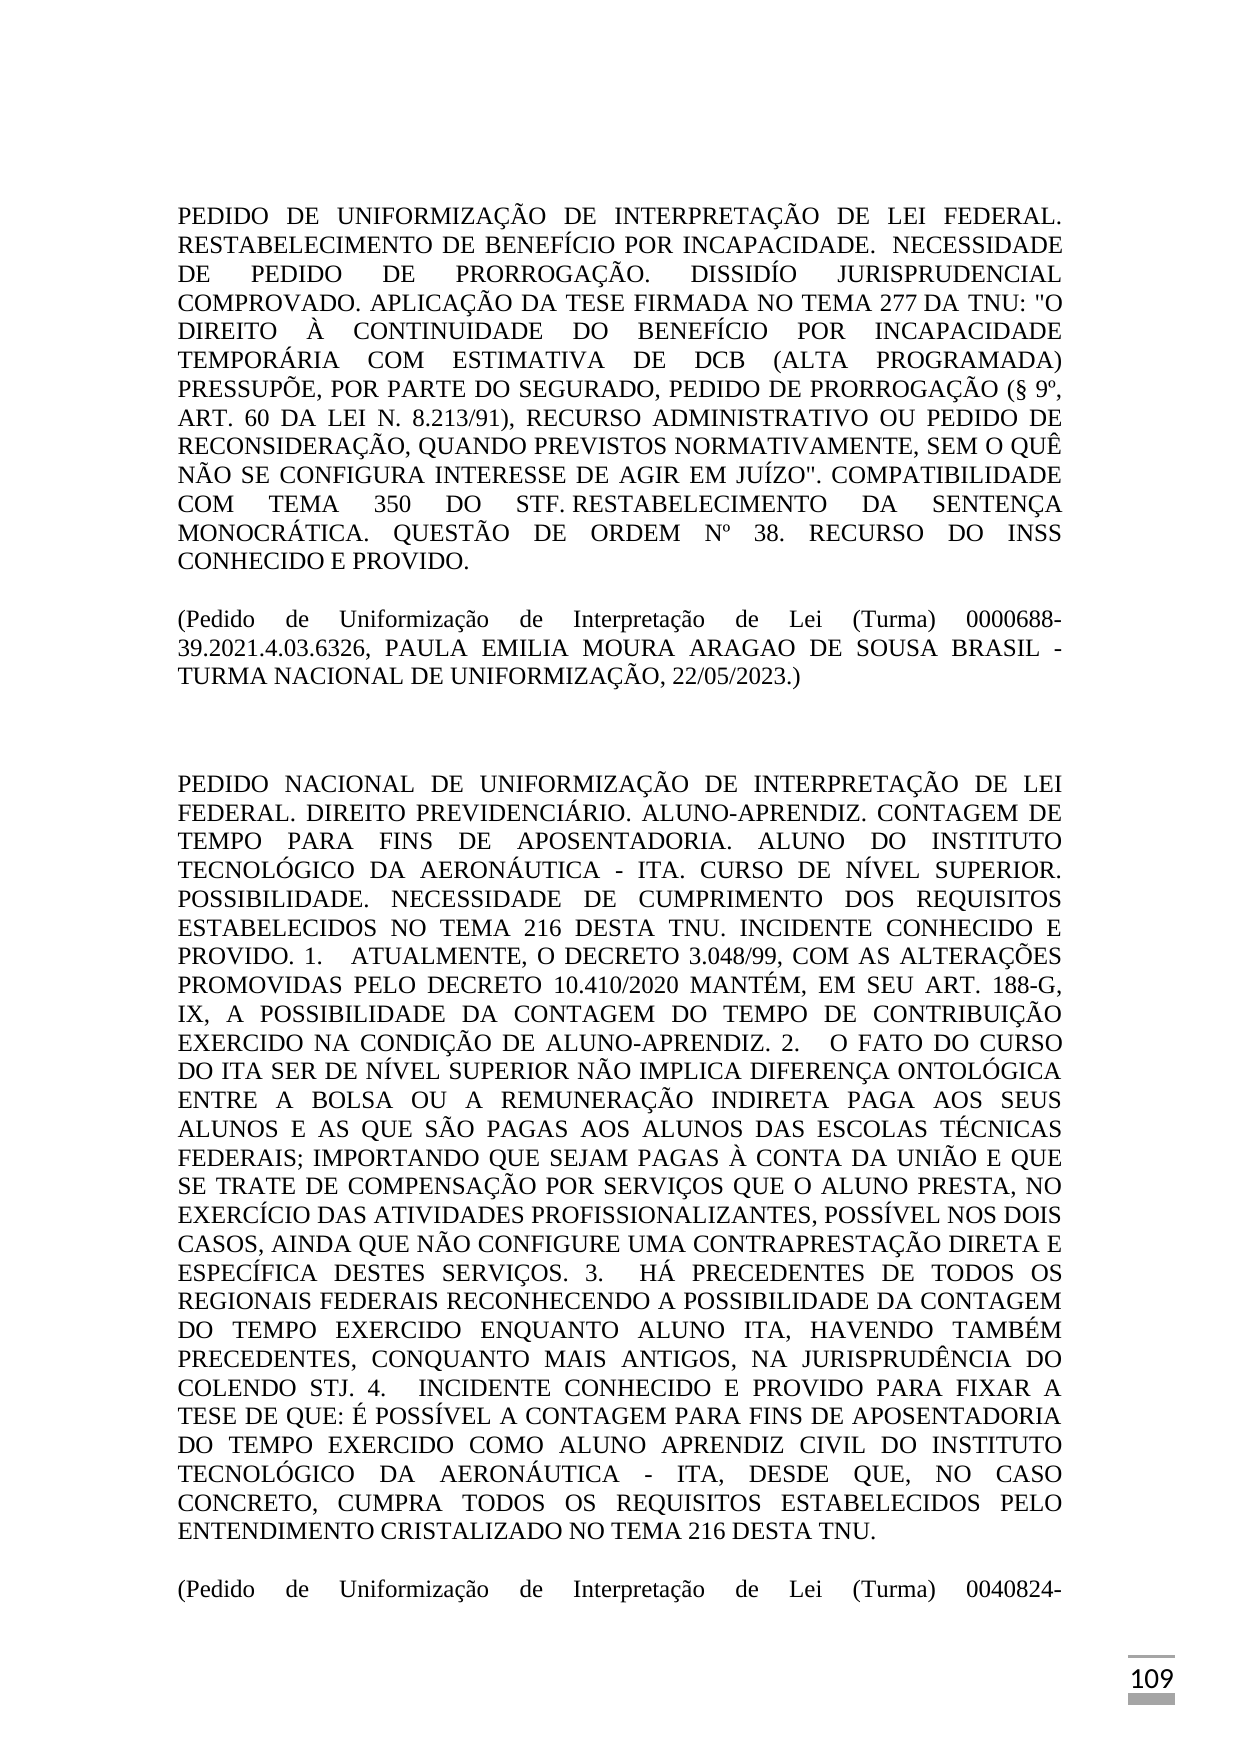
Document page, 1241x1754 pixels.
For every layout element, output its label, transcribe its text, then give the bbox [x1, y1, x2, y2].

text PEDIDO DE UNIFORMIZAÇÃO DE INTERPRETAÇÃO DE LEI FEDERAL. RESTABELECIMENTO DE BENEFÍCIO POR INCAPACIDADE. NECESSIDADE DE PEDIDO DE PRORROGAÇÃO. DISSIDÍO JURISPRUDENCIAL COMPROVADO. APLICAÇÃO DA TESE FIRMADA NO TEMA 277 DA TNU: "O DIREITO À CONTINUIDADE DO BENEFÍCIO POR INCAPACIDADE TEMPORÁRIA COM ESTIMATIVA DE DCB (ALTA PROGRAMADA) PRESSUPÕE, POR PARTE DO SEGURADO, PEDIDO DE PRORROGAÇÃO (§ 9º, ART. 60 DA LEI N. 8.213/91), RECURSO ADMINISTRATIVO OU PEDIDO DE RECONSIDERAÇÃO, QUANDO PREVISTOS NORMATIVAMENTE, SEM O QUÊ NÃO SE CONFIGURA INTERESSE DE AGIR EM JUÍZO". COMPATIBILIDADE COM TEMA 350 DO STF. RESTABELECIMENTO DA SENTENÇA MONOCRÁTICA. QUESTÃO DE ORDEM Nº 38. RECURSO DO INSS CONHECIDO E PROVIDO. [177, 201, 1063, 575]
text (Pedido de Uniformização de Interpretação de Lei (Turma) 0000688-39.2021.4.03.6326, PAULA EMILIA MOURA ARAGAO DE SOUSA BRASIL - TURMA NACIONAL DE UNIFORMIZAÇÃO, 22/05/2023.) [177, 575, 1063, 690]
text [177, 1545, 1063, 1603]
text PEDIDO NACIONAL DE UNIFORMIZAÇÃO DE INTERPRETAÇÃO DE LEI FEDERAL. DIREITO PREVIDENCIÁRIO. ALUNO-APRENDIZ. CONTAGEM DE TEMPO PARA FINS DE APOSENTADORIA. ALUNO DO INSTITUTO TECNOLÓGICO DA AERONÁUTICA - ITA. CURSO DE NÍVEL SUPERIOR. POSSIBILIDADE. NECESSIDADE DE CUMPRIMENTO DOS REQUISITOS ESTABELECIDOS NO TEMA 216 DESTA TNU. INCIDENTE CONHECIDO E PROVIDO. 1. ATUALMENTE, O DECRETO 3.048/99, COM AS ALTERAÇÕES PROMOVIDAS PELO DECRETO 10.410/2020 MANTÉM, EM SEU ART. 188-G, IX, A POSSIBILIDADE DA CONTAGEM DO TEMPO DE CONTRIBUIÇÃO EXERCIDO NA CONDIÇÃO DE ALUNO-APRENDIZ. 2. O FATO DO CURSO DO ITA SER DE NÍVEL SUPERIOR NÃO IMPLICA DIFERENÇA ONTOLÓGICA ENTRE A BOLSA OU A REMUNERAÇÃO INDIRETA PAGA AOS SEUS ALUNOS E AS QUE SÃO PAGAS AOS ALUNOS DAS ESCOLAS TÉCNICAS FEDERAIS; IMPORTANDO QUE SEJAM PAGAS À CONTA DA UNIÃO E QUE SE TRATE DE COMPENSAÇÃO POR SERVIÇOS QUE O ALUNO PRESTA, NO EXERCÍCIO DAS ATIVIDADES PROFISSIONALIZANTES, POSSÍVEL NOS DOIS CASOS, AINDA QUE NÃO CONFIGURE UMA CONTRAPRESTAÇÃO DIRETA E ESPECÍFICA DESTES SERVIÇOS. 3. HÁ PRECEDENTES DE TODOS OS REGIONAIS FEDERAIS RECONHECENDO A POSSIBILIDADE DA CONTAGEM DO TEMPO EXERCIDO ENQUANTO ALUNO ITA, HAVENDO TAMBÉM PRECEDENTES, CONQUANTO MAIS ANTIGOS, NA JURISPRUDÊNCIA DO COLENDO STJ. 4. INCIDENTE CONHECIDO E PROVIDO PARA FIXAR A TESE DE QUE: É POSSÍVEL A CONTAGEM PARA FINS DE APOSENTADORIA DO TEMPO EXERCIDO COMO ALUNO APRENDIZ CIVIL DO INSTITUTO TECNOLÓGICO DA AERONÁUTICA - ITA, DESDE QUE, NO CASO CONCRETO, CUMPRA TODOS OS REQUISITOS ESTABELECIDOS PELO ENTENDIMENTO CRISTALIZADO NO TEMA 216 DESTA TNU. [177, 769, 1063, 1545]
